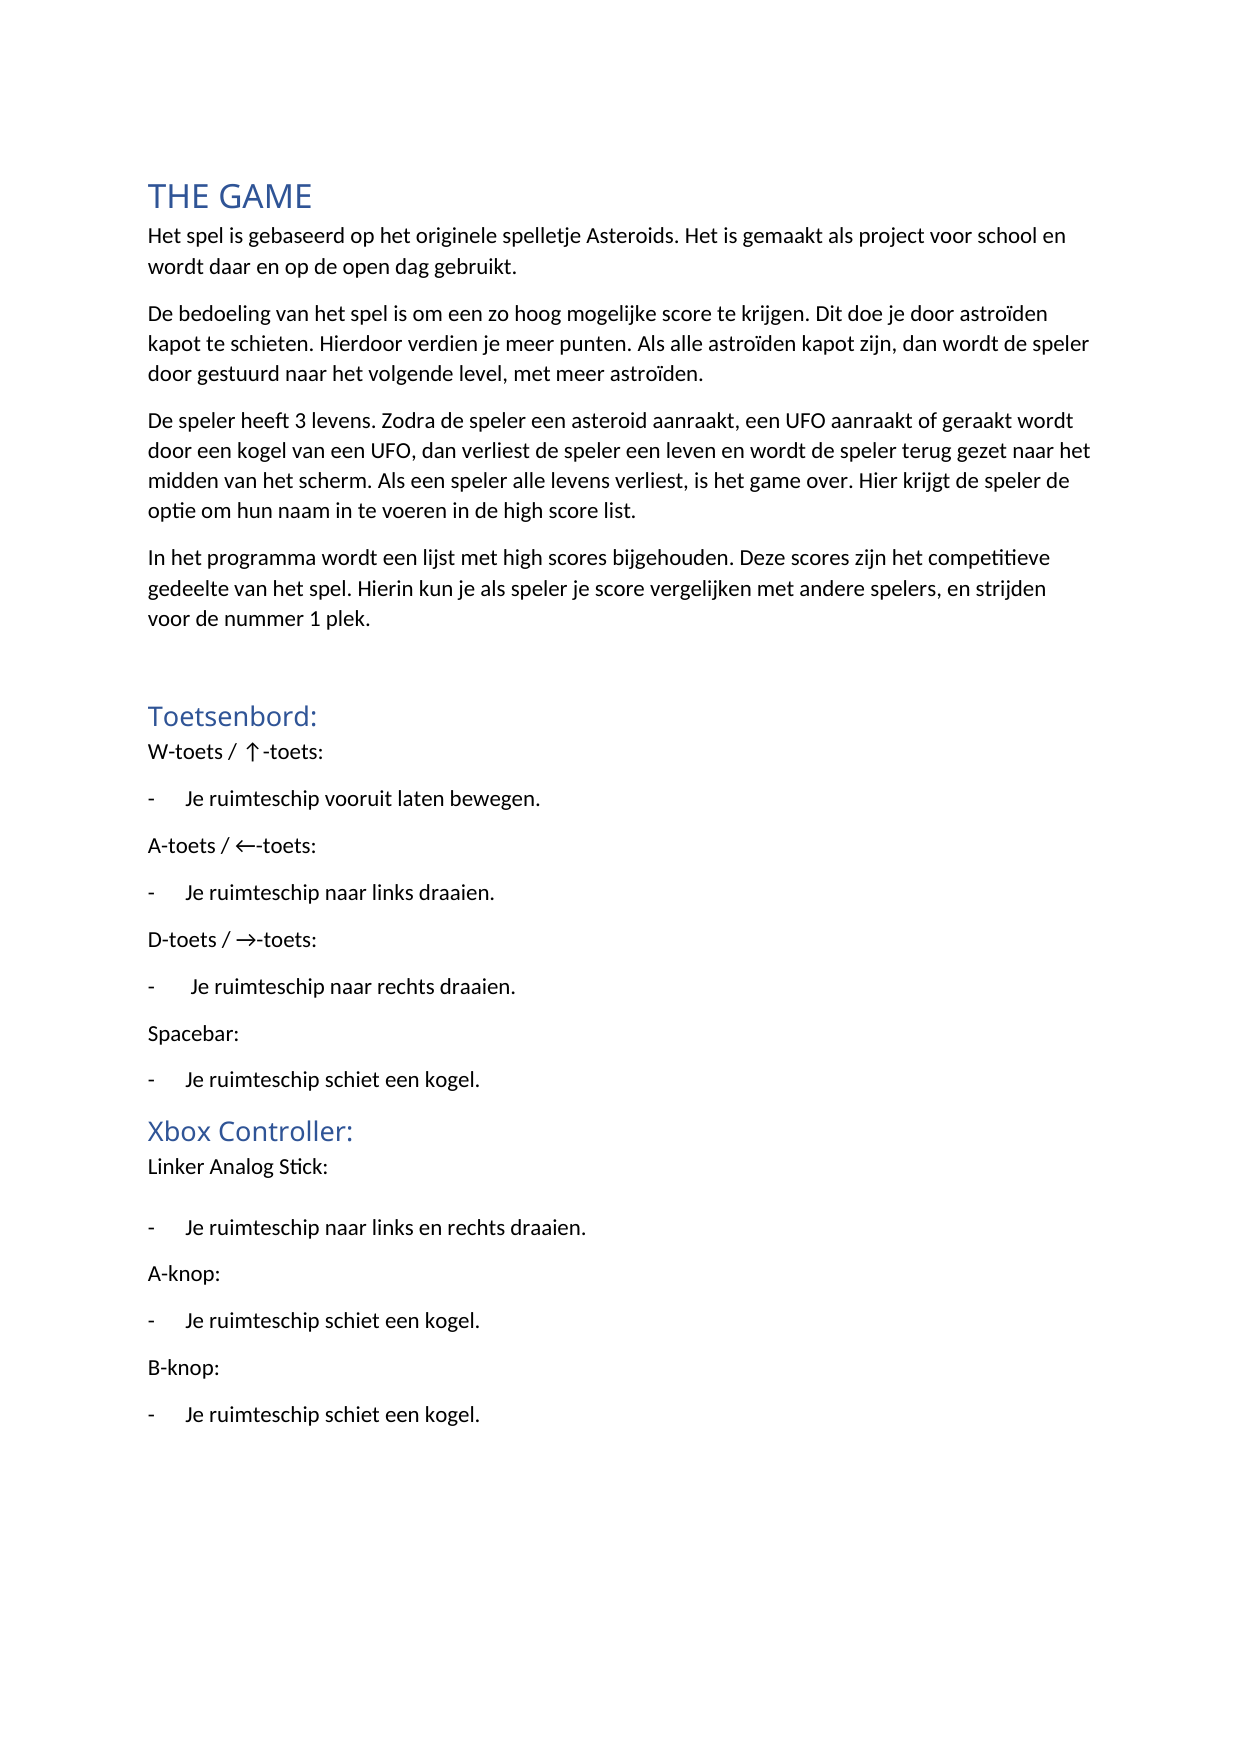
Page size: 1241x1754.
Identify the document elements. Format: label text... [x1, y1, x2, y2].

list Je ruimteschip naar rechts draaien. [148, 972, 1093, 1000]
text A-toets / ←-toets: [148, 831, 1093, 859]
subtitle Xbox Controller: [148, 1112, 1093, 1149]
text Het spel is gebaseerd op het originele spelletje Asteroids. Het is gemaakt als project voor school en wordt daar en op de open dag gebruikt. [148, 222, 1093, 280]
text A-knop: [148, 1259, 1093, 1287]
list Je ruimteschip schiet een kogel. [148, 1066, 1093, 1093]
text W-toets / ↑-toets: [148, 737, 1093, 765]
subtitle Toetsenbord: [148, 698, 1093, 734]
subtitle THE GAME [148, 173, 1093, 218]
text B-knop: [148, 1353, 1093, 1381]
text D-toets / →-toets: [148, 925, 1093, 953]
text De speler heeft 3 levens. Zodra de speler een asteroid aanraakt, een UFO aanraakt of geraakt wordt door een kogel van een UFO, dan verliest de speler een leven en wordt de speler terug gezet naar het midden van het scherm. Als een speler alle levens verliest, is het game over. Hier krijgt de speler de optie om hun naam in te voeren in de high score list. [148, 406, 1093, 524]
text In het programma wordt een lijst met high scores bijgehouden. Deze scores zijn het competitieve gedeelte van het spel. Hierin kun je als speler je score vergelijken met andere spelers, en strijden voor de nummer 1 plek. [148, 543, 1093, 632]
text Spacebar: [148, 1019, 1093, 1047]
list Linker Analog Stick: [148, 1152, 1093, 1180]
list Je ruimteschip naar links draaien. [148, 878, 1093, 906]
list Je ruimteschip naar links en rechts draaien. [148, 1213, 1093, 1241]
list Je ruimteschip schiet een kogel. [148, 1306, 1093, 1334]
list Je ruimteschip schiet een kogel. [148, 1400, 1093, 1428]
text De bedoeling van het spel is om een zo hoog mogelijke score te krijgen. Dit doe je door astroïden kapot te schieten. Hierdoor verdien je meer punten. Als alle astroïden kapot zijn, dan wordt de speler door gestuurd naar het volgende level, met meer astroïden. [148, 299, 1093, 387]
list Je ruimteschip vooruit laten bewegen. [148, 784, 1093, 812]
